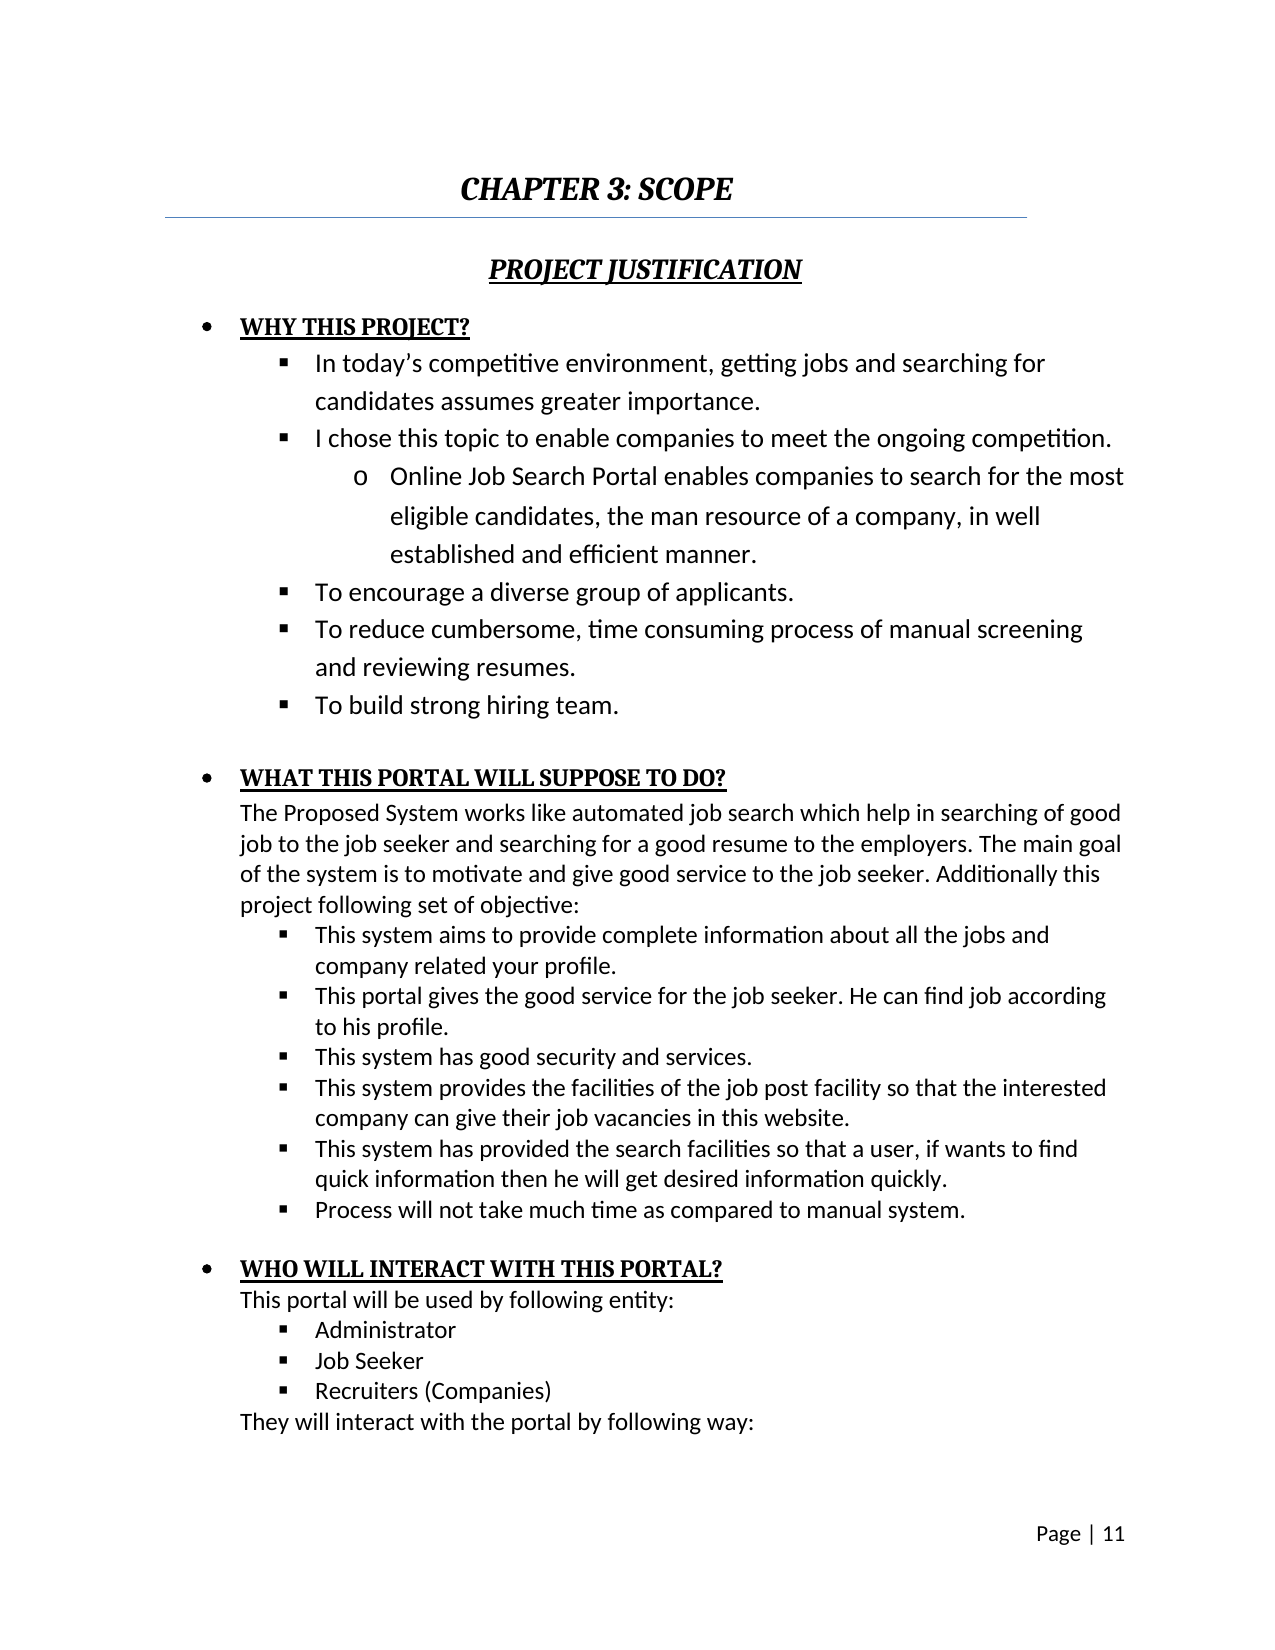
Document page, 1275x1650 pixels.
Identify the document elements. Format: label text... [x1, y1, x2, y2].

list Job Seeker [277, 1345, 1125, 1375]
list To build strong hiring team. [277, 688, 1125, 721]
text This portal will be used by following entity: [165, 1284, 1125, 1314]
list Recruiters (Companies) [277, 1375, 1125, 1406]
list This system provides the facilities of the job post facility so that the interested company can give their job vacancies in this website. [277, 1072, 1125, 1133]
list WHO WILL INTERACT WITH THIS PORTAL? [202, 1255, 1125, 1284]
text PROJECT JUSTIFICATION [165, 253, 1125, 287]
list This system has provided the search facilities so that a user, if wants to find quick information then he will get desired information quickly. [277, 1133, 1125, 1194]
list WHAT THIS PORTAL WILL SUPPOSE TO DO? [202, 764, 1125, 793]
text They will interact with the portal by following way: [202, 1406, 1125, 1436]
list WHY THIS PROJECT? [202, 313, 1125, 342]
list This system has good security and services. [277, 1041, 1125, 1072]
list I chose this topic to enable companies to meet the ongoing competition. [277, 422, 1125, 455]
list To reduce cumbersome, time consuming process of manual screening and reviewing resumes. [277, 613, 1125, 683]
text CHAPTER 3: SCOPE [165, 171, 1027, 217]
list In today’s competitive environment, getting jobs and searching for candidates assumes greater importance. [277, 346, 1125, 417]
text The Proposed System works like automated job search which help in searching of good job to the job seeker and searching for a good resume to the employers. The main goal of the system is to motivate and give good service to the job seeker. Additionally this project following set of objective: [240, 797, 1125, 919]
list This system aims to provide complete information about all the jobs and company related your profile. [277, 919, 1125, 980]
list Process will not take much time as compared to manual system. [277, 1194, 1125, 1224]
list This portal gives the good service for the job seeker. He can find job according to his profile. [277, 980, 1125, 1041]
list Online Job Search Portal enables companies to search for the most eligible candidates, the man resource of a company, in well established and efficient manner. [352, 459, 1125, 570]
list To encourage a diverse group of applicants. [277, 575, 1125, 608]
list Administrator [277, 1314, 1125, 1345]
